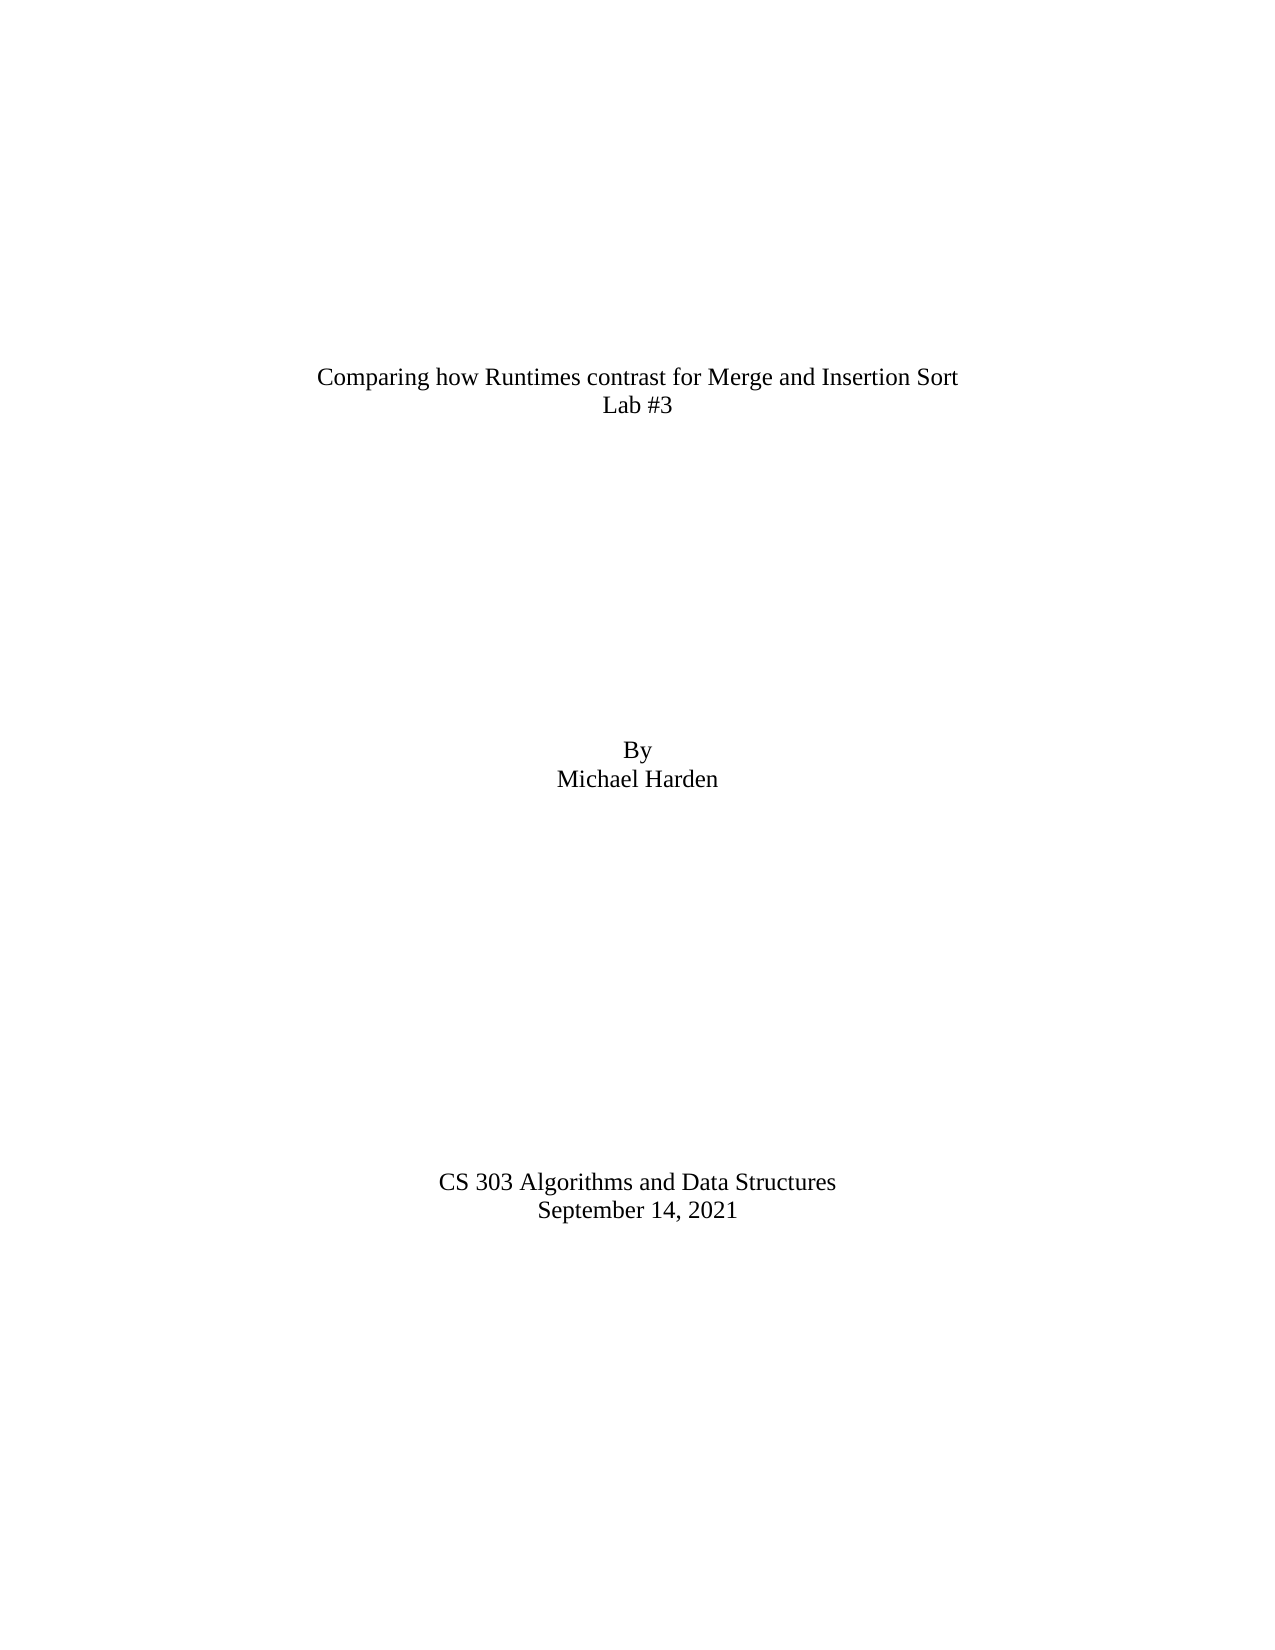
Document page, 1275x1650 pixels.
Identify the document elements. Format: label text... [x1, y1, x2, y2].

text Michael Harden [150, 764, 1125, 793]
text CS 303 Algorithms and Data Structures [150, 1167, 1125, 1196]
text Comparing how Runtimes contrast for Merge and Insertion Sort [150, 362, 1125, 391]
text September 14, 2021 [150, 1196, 1125, 1224]
text Lab #3 [150, 391, 1125, 419]
text By [150, 736, 1125, 764]
